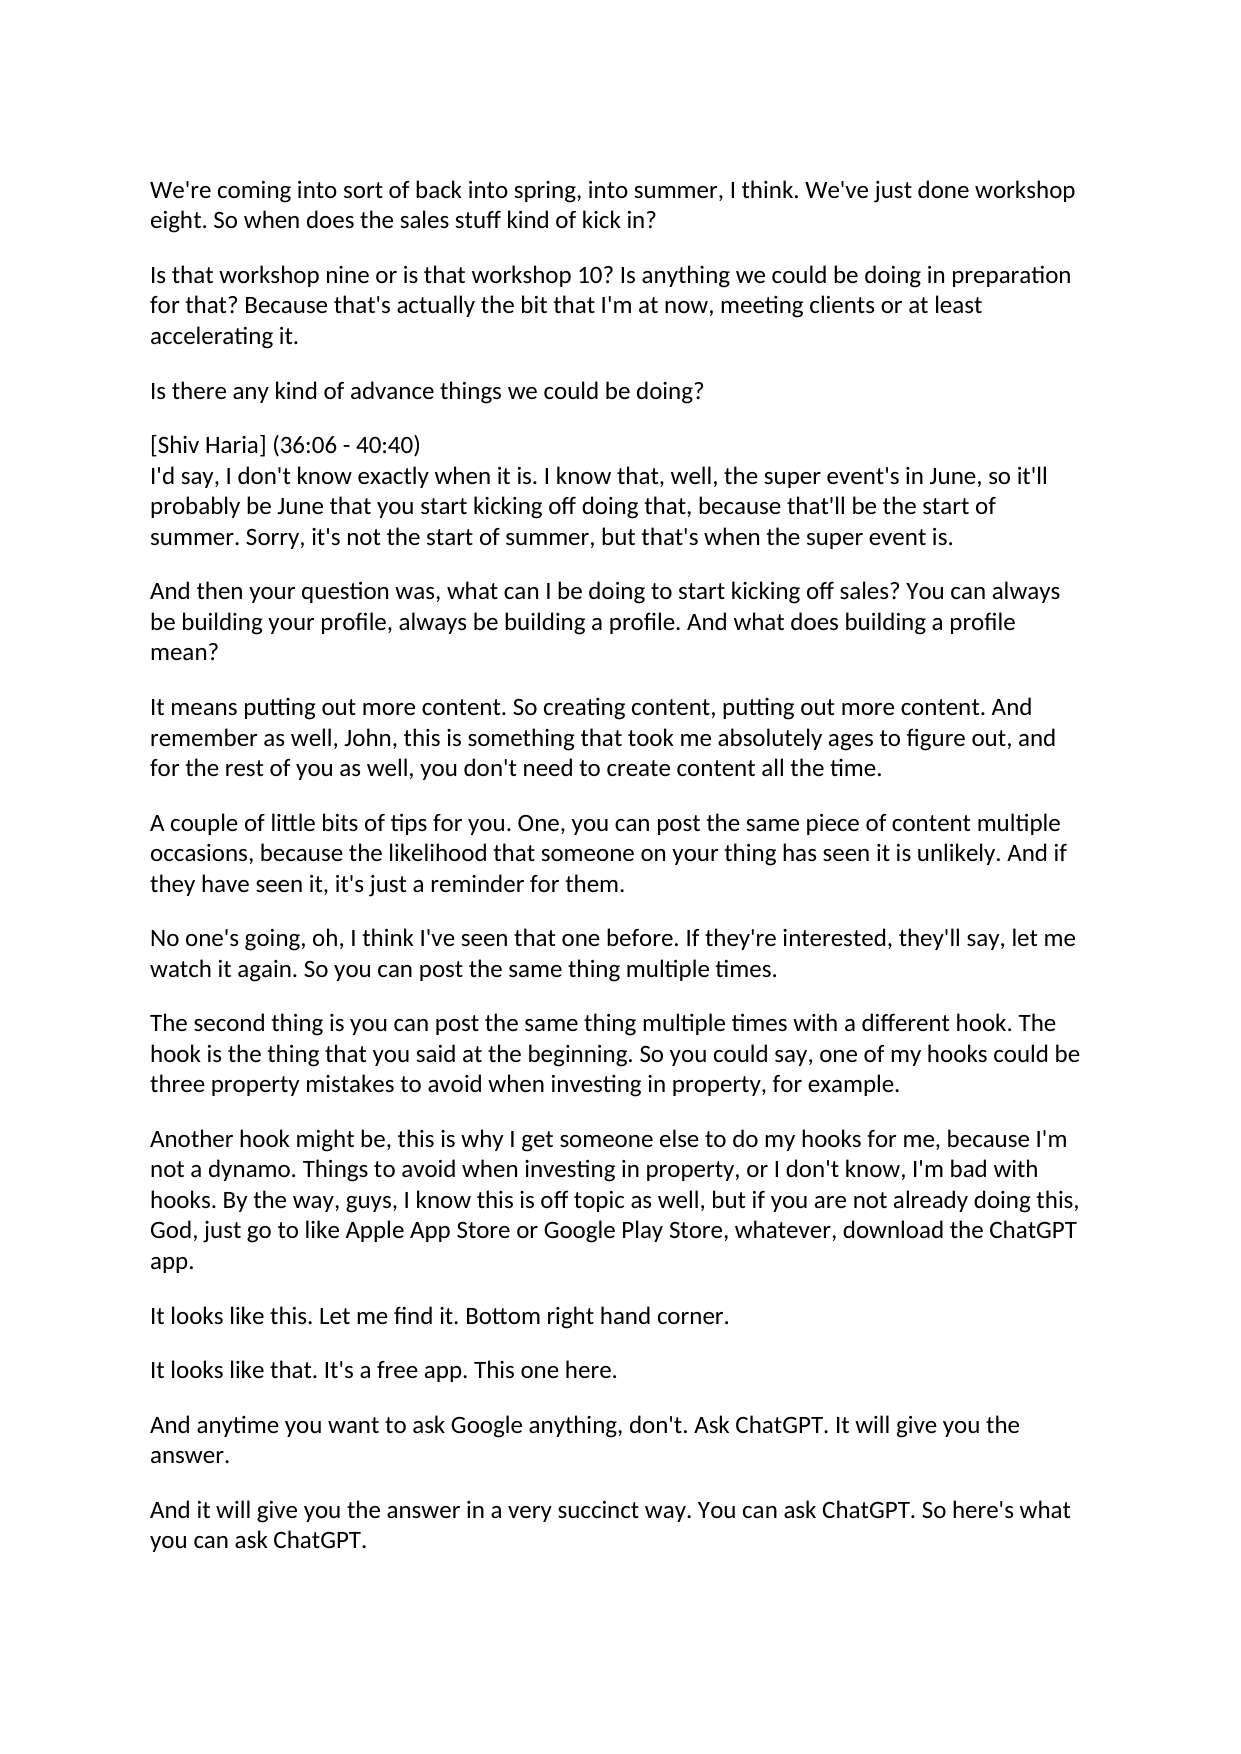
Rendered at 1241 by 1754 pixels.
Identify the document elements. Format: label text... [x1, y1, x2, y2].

text The second thing is you can post the same thing multiple times with a different hook. The hook is the thing that you said at the beginning. So you could say, one of my hooks could be three property mistakes to avoid when investing in property, for example. [150, 1007, 1090, 1099]
text And anytime you want to ask Google anything, don't. Ask ChatGPT. It will give you the answer. [150, 1409, 1090, 1470]
text It means putting out more content. So creating content, putting out more content. And remember as well, John, this is something that took me absolutely ages to figure out, and for the rest of you as well, you don't need to create content all the time. [150, 691, 1090, 783]
text And it will give you the answer in a very succinct way. You can ask ChatGPT. So here's what you can ask ChatGPT. [150, 1494, 1090, 1555]
text We're coming into sort of back into spring, into summer, I think. We've just done workshop eight. So when does the sales stuff kind of kick in? [150, 174, 1090, 235]
text A couple of little bits of tips for you. One, you can post the same piece of content multiple occasions, because the likelihood that someone on your thing has seen it is unlikely. And if they have seen it, it's just a reminder for them. [150, 807, 1090, 898]
text And then your question was, what can I be doing to start kicking off sales? You can always be building your profile, always be building a profile. And what does building a profile mean? [150, 576, 1090, 667]
text It looks like this. Let me find it. Bottom right hand corner. [150, 1300, 1090, 1330]
text Another hook might be, this is why I get someone else to do my hooks for me, because I'm not a dynamo. Things to avoid when investing in property, or I don't know, I'm bad with hooks. By the way, guys, I know this is off topic as well, but if you are not already doing this, God, just go to like Apple App Store or Google Play Store, whatever, download the ChatGPT app. [150, 1123, 1090, 1276]
text Is that workshop nine or is that workshop 10? Is anything we could be doing in preparation for that? Because that's actually the bit that I'm at now, meeting clients or at least accelerating it. [150, 259, 1090, 351]
text No one's going, oh, I think I've seen that one before. If they're interested, they'll say, let me watch it again. So you can post the same thing multiple times. [150, 922, 1090, 983]
text [Shiv Haria] (36:06 - 40:40) [150, 429, 1090, 460]
text It looks like that. It's a free app. This one here. [150, 1354, 1090, 1385]
text Is there any kind of advance things we could be doing? [150, 375, 1090, 405]
text I'd say, I don't know exactly when it is. I know that, well, the super event's in June, so it'll probably be June that you start kicking off doing that, because that'll be the start of summer. Sorry, it's not the start of summer, but that's when the super event is. [150, 460, 1090, 551]
